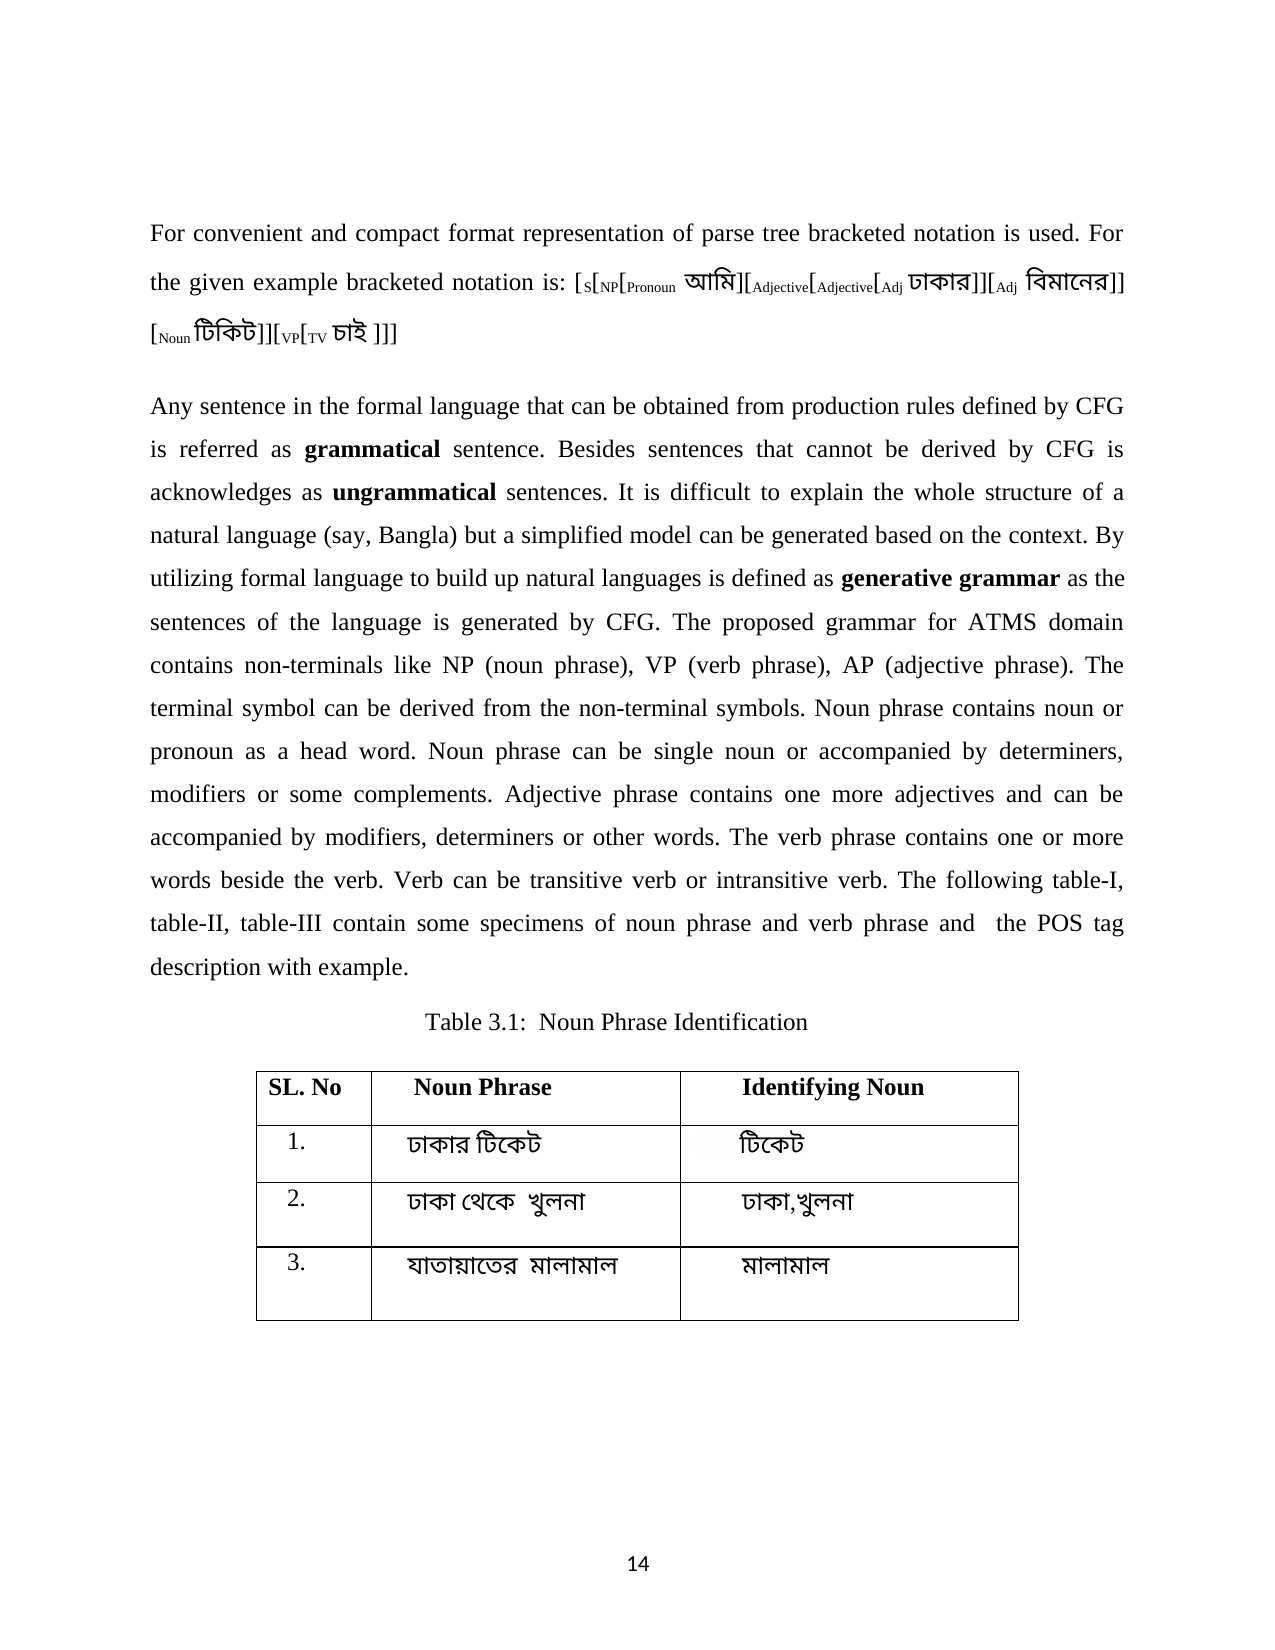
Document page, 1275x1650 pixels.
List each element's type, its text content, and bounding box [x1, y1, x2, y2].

table_cell 3. [257, 1248, 371, 1320]
table_cell টিকেট [681, 1126, 1018, 1182]
table_cell যাতায়াতের মালামাল [372, 1248, 680, 1320]
text For convenient and compact format representation of parse tree bracketed notation is used. For the given example bracketed notation is: [S[NP[Pronoun আমি][Adjective[Adjective[Adjঢাকার]][Adj বিমানের]][Noun টিকিট]][VP[TVচাই ]]] [150, 218, 1125, 349]
table_cell ঢাকার টিকেট [372, 1126, 680, 1182]
table_cell 1. [257, 1126, 371, 1182]
table_header SL. No [257, 1072, 371, 1125]
table_header Identifying Noun [681, 1072, 1018, 1125]
table_cell মালামাল [681, 1248, 1018, 1320]
table_cell ঢাকা,খুলনা [681, 1183, 1018, 1246]
table_cell 2. [257, 1183, 371, 1246]
text Any sentence in the formal language that can be obtained from production rules defined by CFG is referred as grammatical sentence. Besides sentences that cannot be derived by CFG is acknowledges as ungrammatical sentences. It is difficult to explain the whole structure of a natural language (say, Bangla) but a simplified model can be generated based on the context. By utilizing formal language to build up natural languages is defined as generative grammar as the sentences of the language is generated by CFG. The proposed grammar for ATMS domain contains non-terminals like NP (noun phrase), VP (verb phrase), AP (adjective phrase). The terminal symbol can be derived from the non-terminal symbols. Noun phrase contains noun or pronoun as a head word. Noun phrase can be single noun or accompanied by determiners, modifiers or some complements. Adjective phrase contains one more adjectives and can be accompanied by modifiers, determiners or other words. The verb phrase contains one or more words beside the verb. Verb can be transitive verb or intransitive verb. The following table-I, table-II, table-III contain some specimens of noun phrase and verb phrase and the POS tag description with example. [150, 391, 1125, 980]
table_cell ঢাকা থেকে খুলনা [372, 1183, 680, 1246]
text Table 3.1: Noun Phrase Identification [150, 1007, 1125, 1036]
table_header Noun Phrase [372, 1072, 680, 1125]
